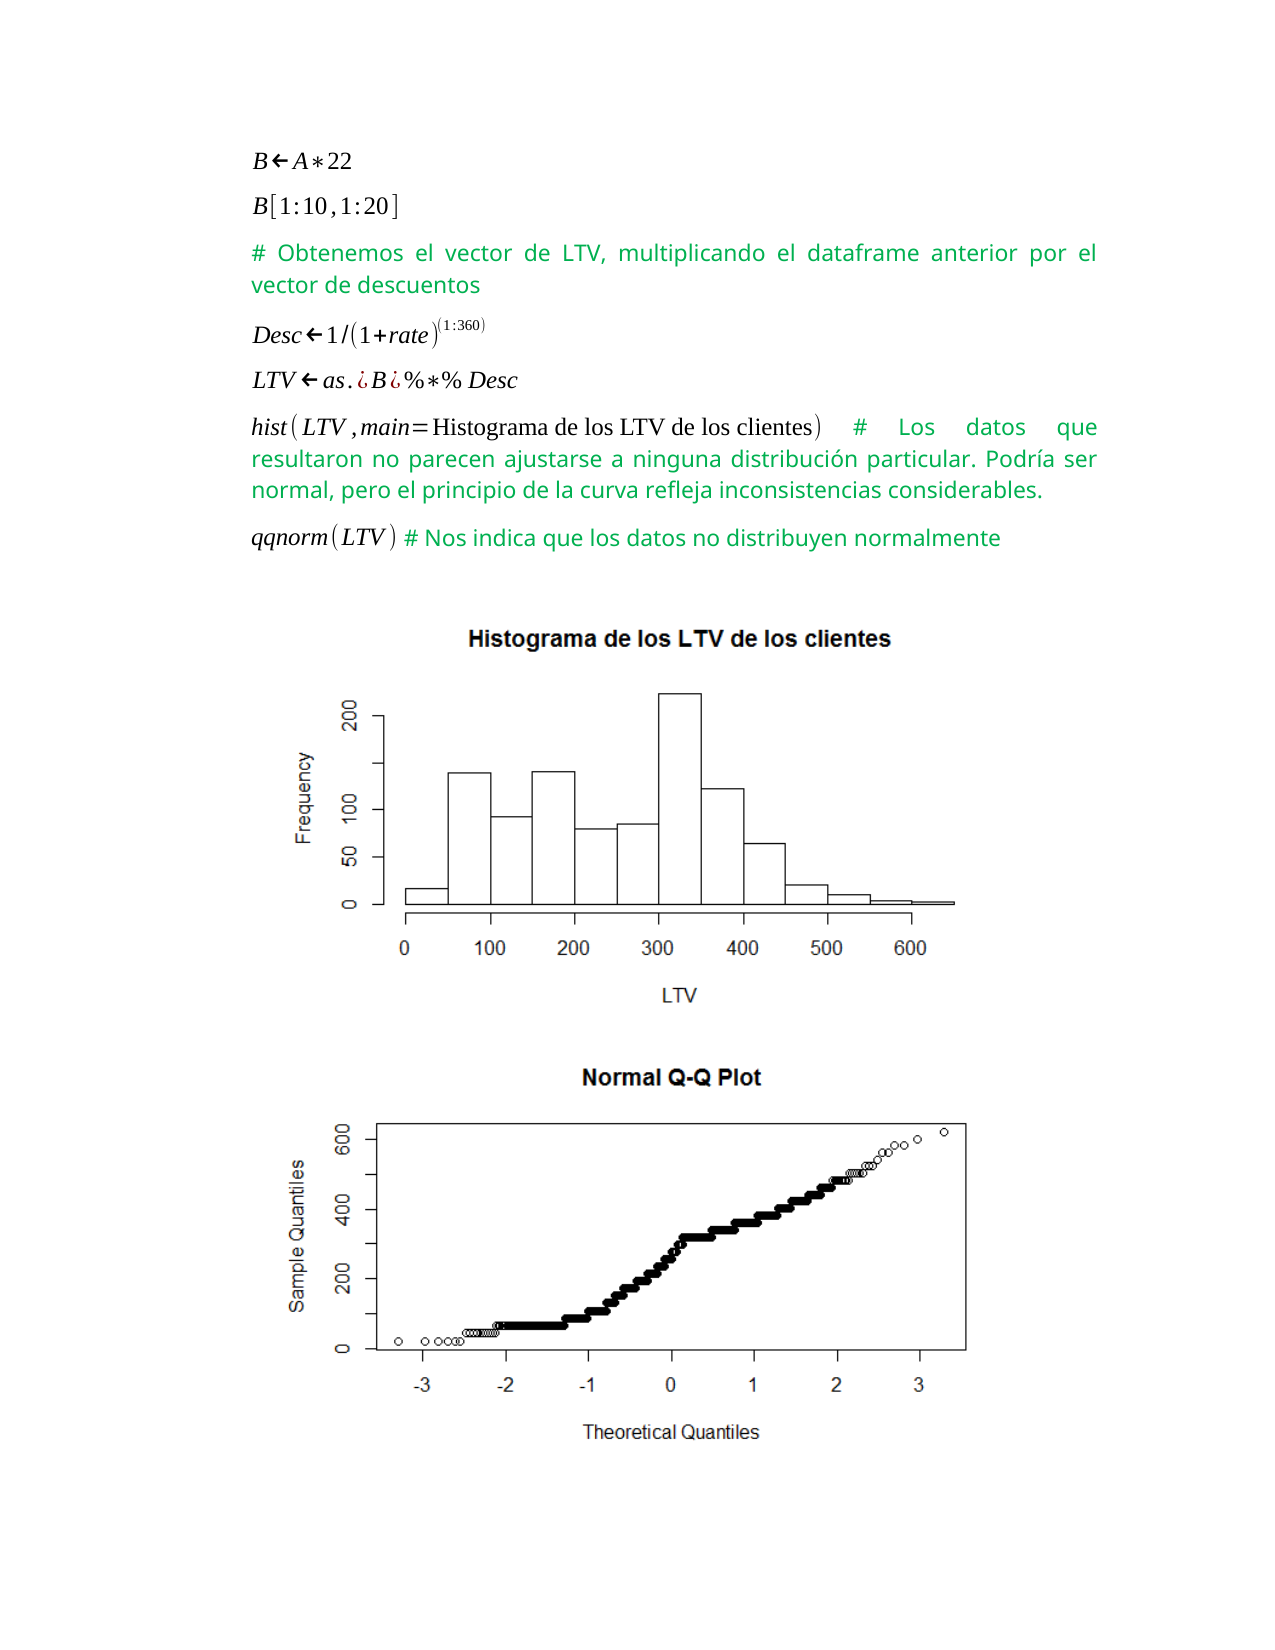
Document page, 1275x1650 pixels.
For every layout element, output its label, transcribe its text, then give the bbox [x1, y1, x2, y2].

text # Obtenemos el vector de LTV, multiplicando el dataframe anterior por el vector de descuentos [251, 237, 1098, 300]
text # Los datos que resultaron no parecen ajustarse a ninguna distribución particular. Podría ser normal, pero el principio de la curva refleja inconsistencias considerables. [251, 411, 1098, 505]
picture [283, 1036, 992, 1456]
text # Nos indica que los datos no distribuyen normalmente [251, 522, 1098, 553]
picture [292, 608, 983, 1016]
